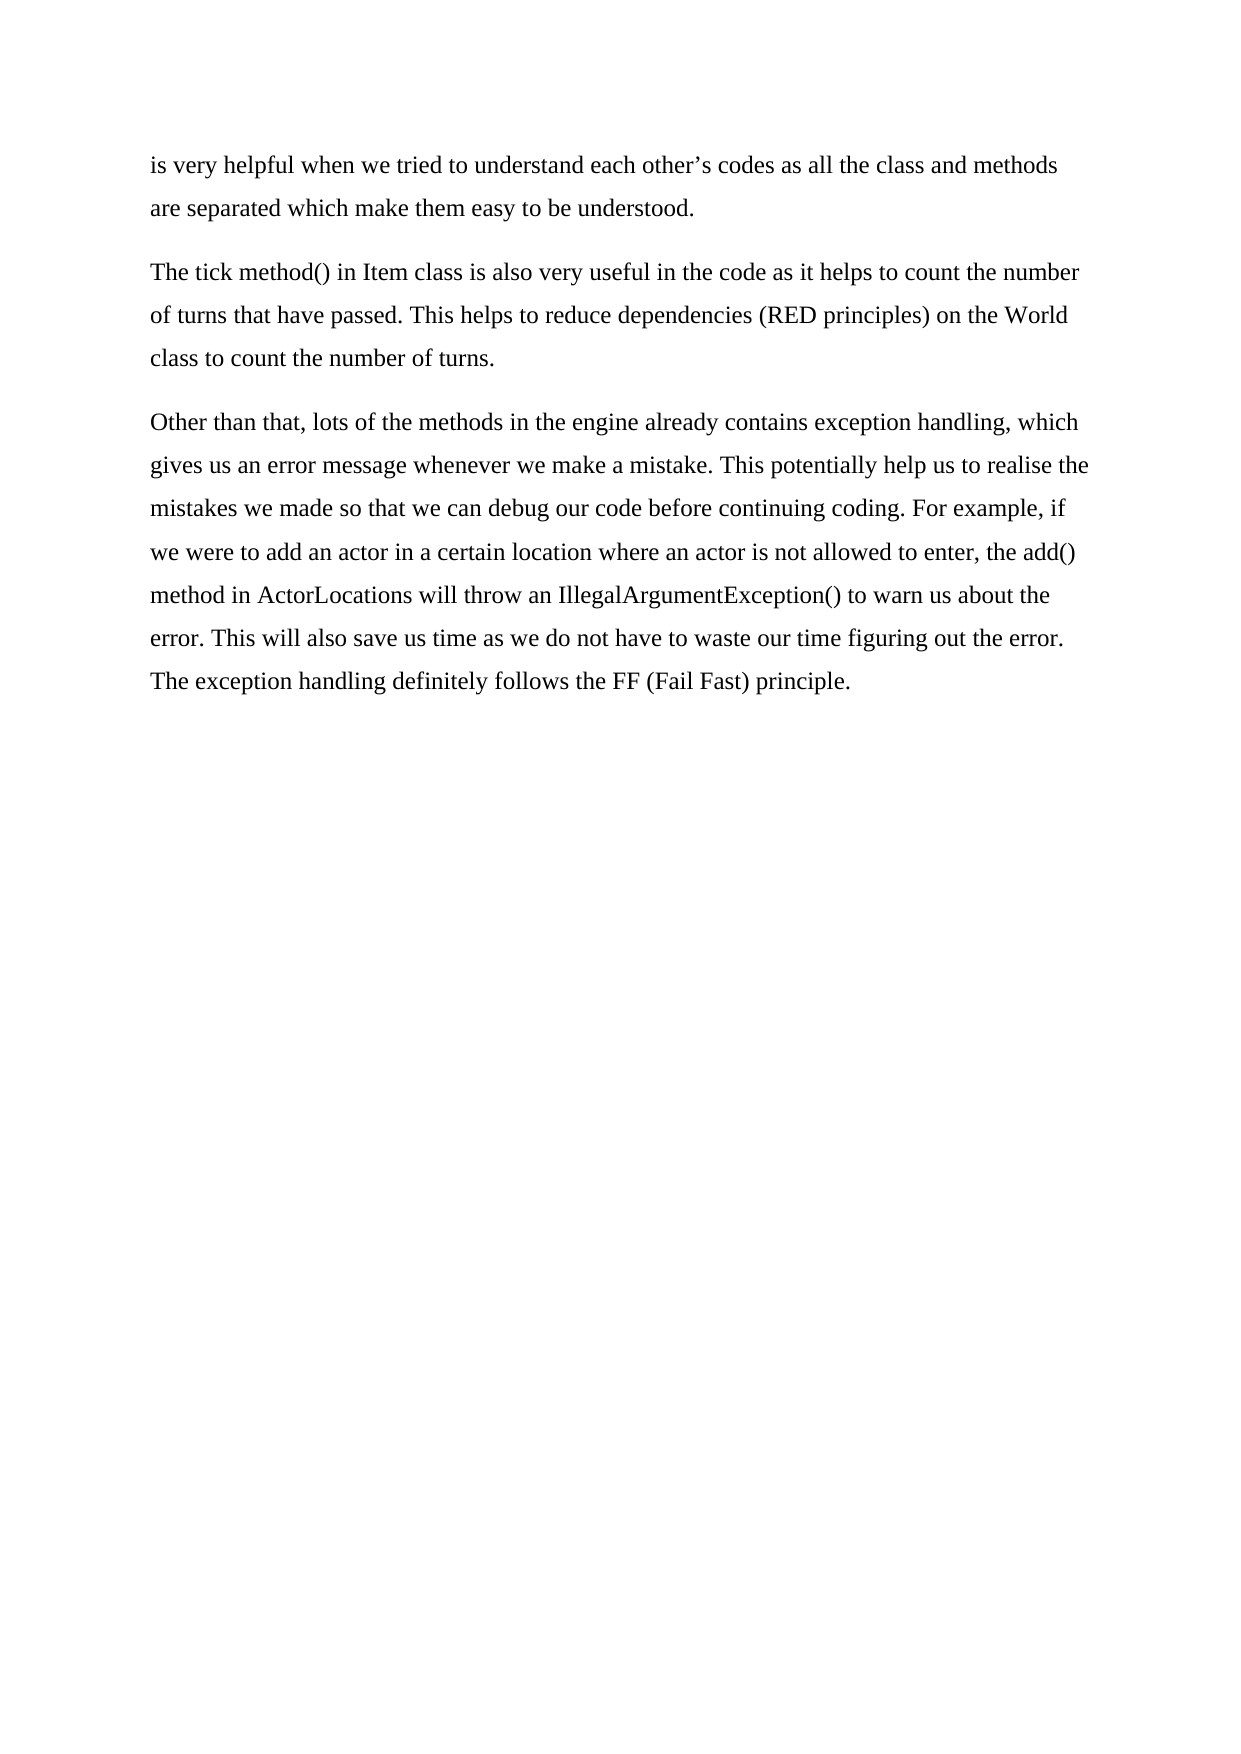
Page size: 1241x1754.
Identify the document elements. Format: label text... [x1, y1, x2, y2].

text The tick method() in Item class is also very useful in the code as it helps to count the number of turns that have passed. This helps to reduce dependencies (RED principles) on the World class to count the number of turns. [150, 257, 1090, 372]
text Other than that, lots of the methods in the engine already contains exception handling, which gives us an error message whenever we make a mistake. This potentially help us to realise the mistakes we made so that we can debug our code before continuing coding. For example, if we were to add an actor in a certain location where an actor is not allowed to enter, the add() method in ActorLocations will throw an IllegalArgumentException() to warn us about the error. This will also save us time as we do not have to waste our time figuring out the error. The exception handling definitely follows the FF (Fail Fast) principle. [150, 407, 1090, 695]
